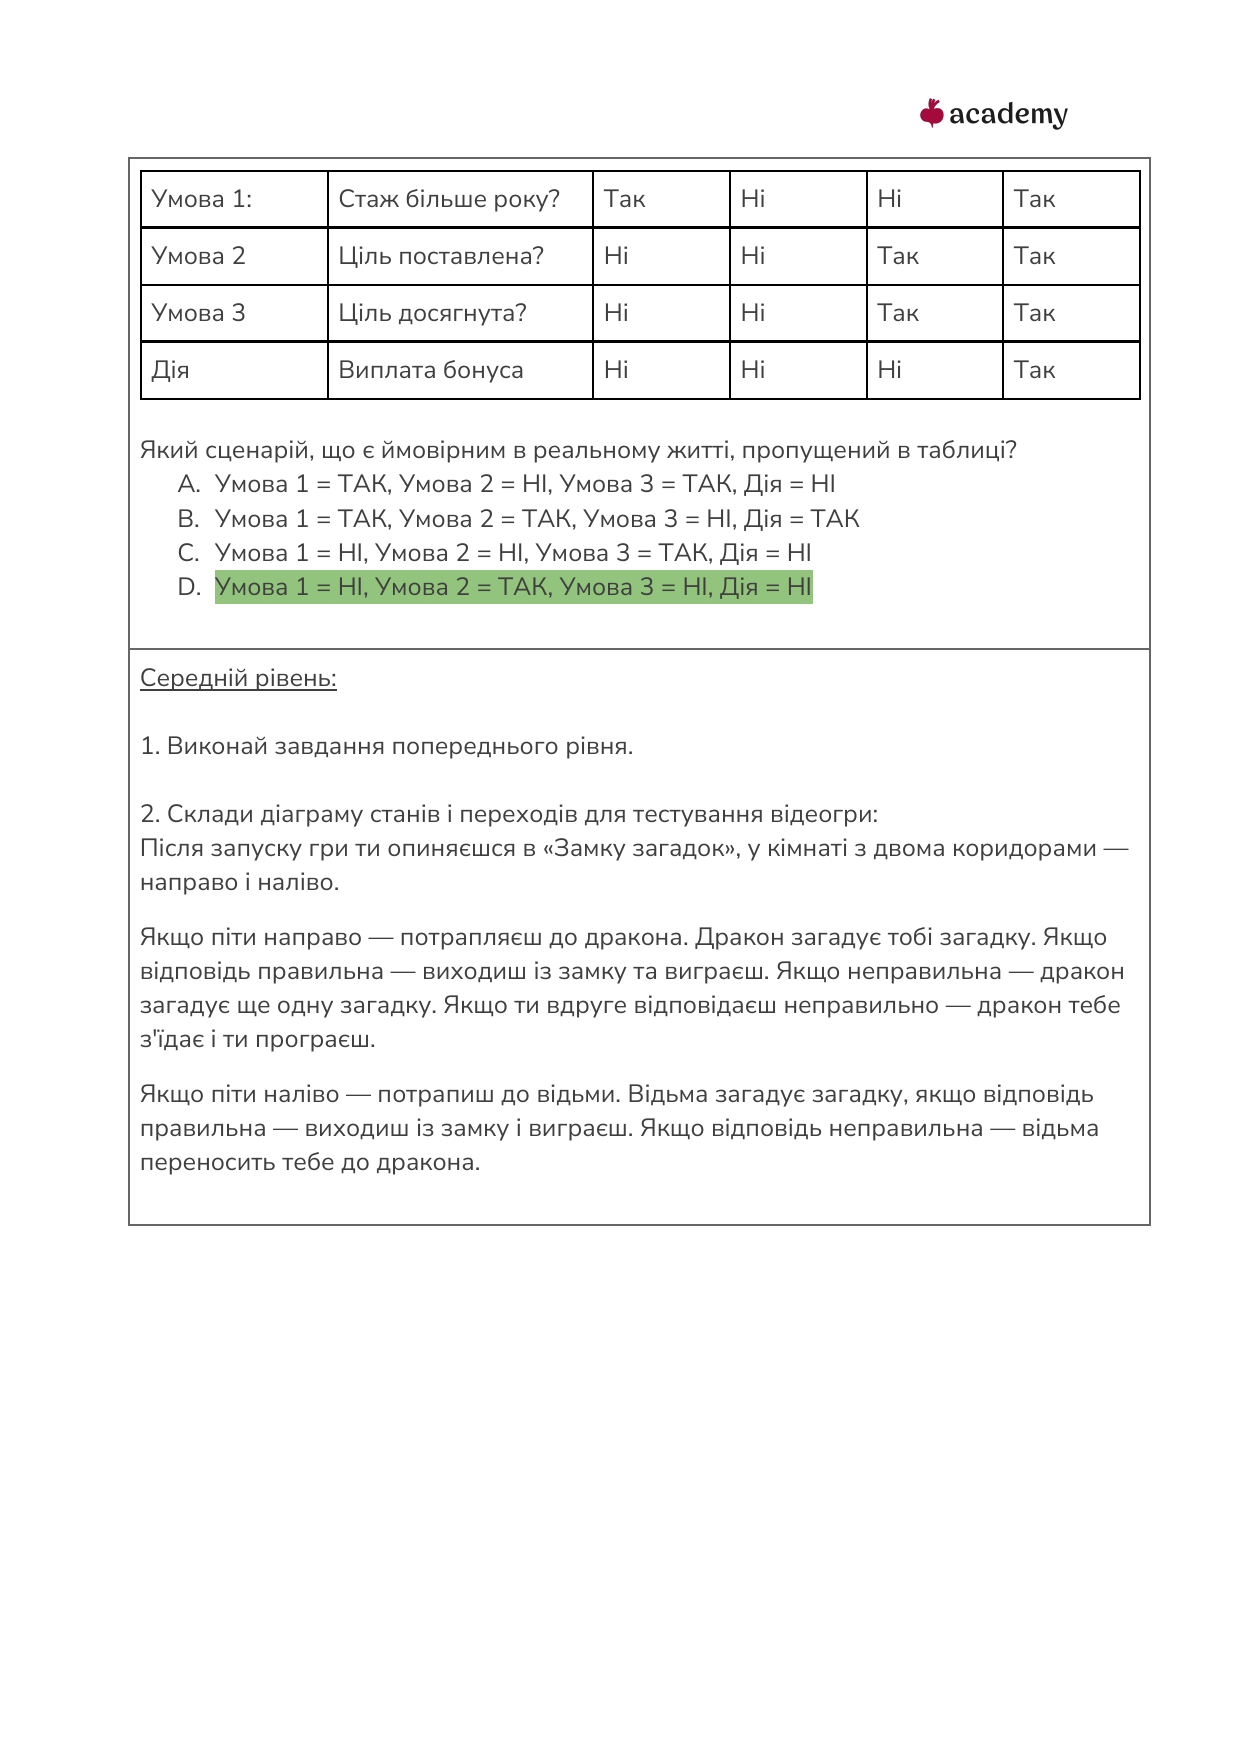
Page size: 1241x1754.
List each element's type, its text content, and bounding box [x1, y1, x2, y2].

picture [897, 75, 1091, 154]
table_cell Середній рівень: 1. Виконай завдання попереднього рівня. 2. Склади діаграму станів і переходів для тестування відеогри: Після запуску гри ти опиняєшся в «Замку загадок», у кімнаті з двома коридорами — направо і наліво. Якщо піти направо — потрапляєш до дракона. Дракон загадує тобі загадку. Якщо відповідь правильна — виходиш із замку та виграєш. Якщо неправильна — дракон загадує ще одну загадку. Якщо ти вдруге відповідаєш неправильно — дракон тебе з'їдає і ти програєш. Якщо піти наліво — потрапиш до відьми. Відьма загадує загадку, якщо відповідь правильна — виходиш із замку і виграєш. Якщо відповідь неправильна — відьма переносить тебе до дракона. 3. Скільки тест-кейсів, відповідно до складеної діаграми, буде достатньо, щоб протестувати цю гру? - 4 тест-кейси [130, 650, 1149, 1224]
